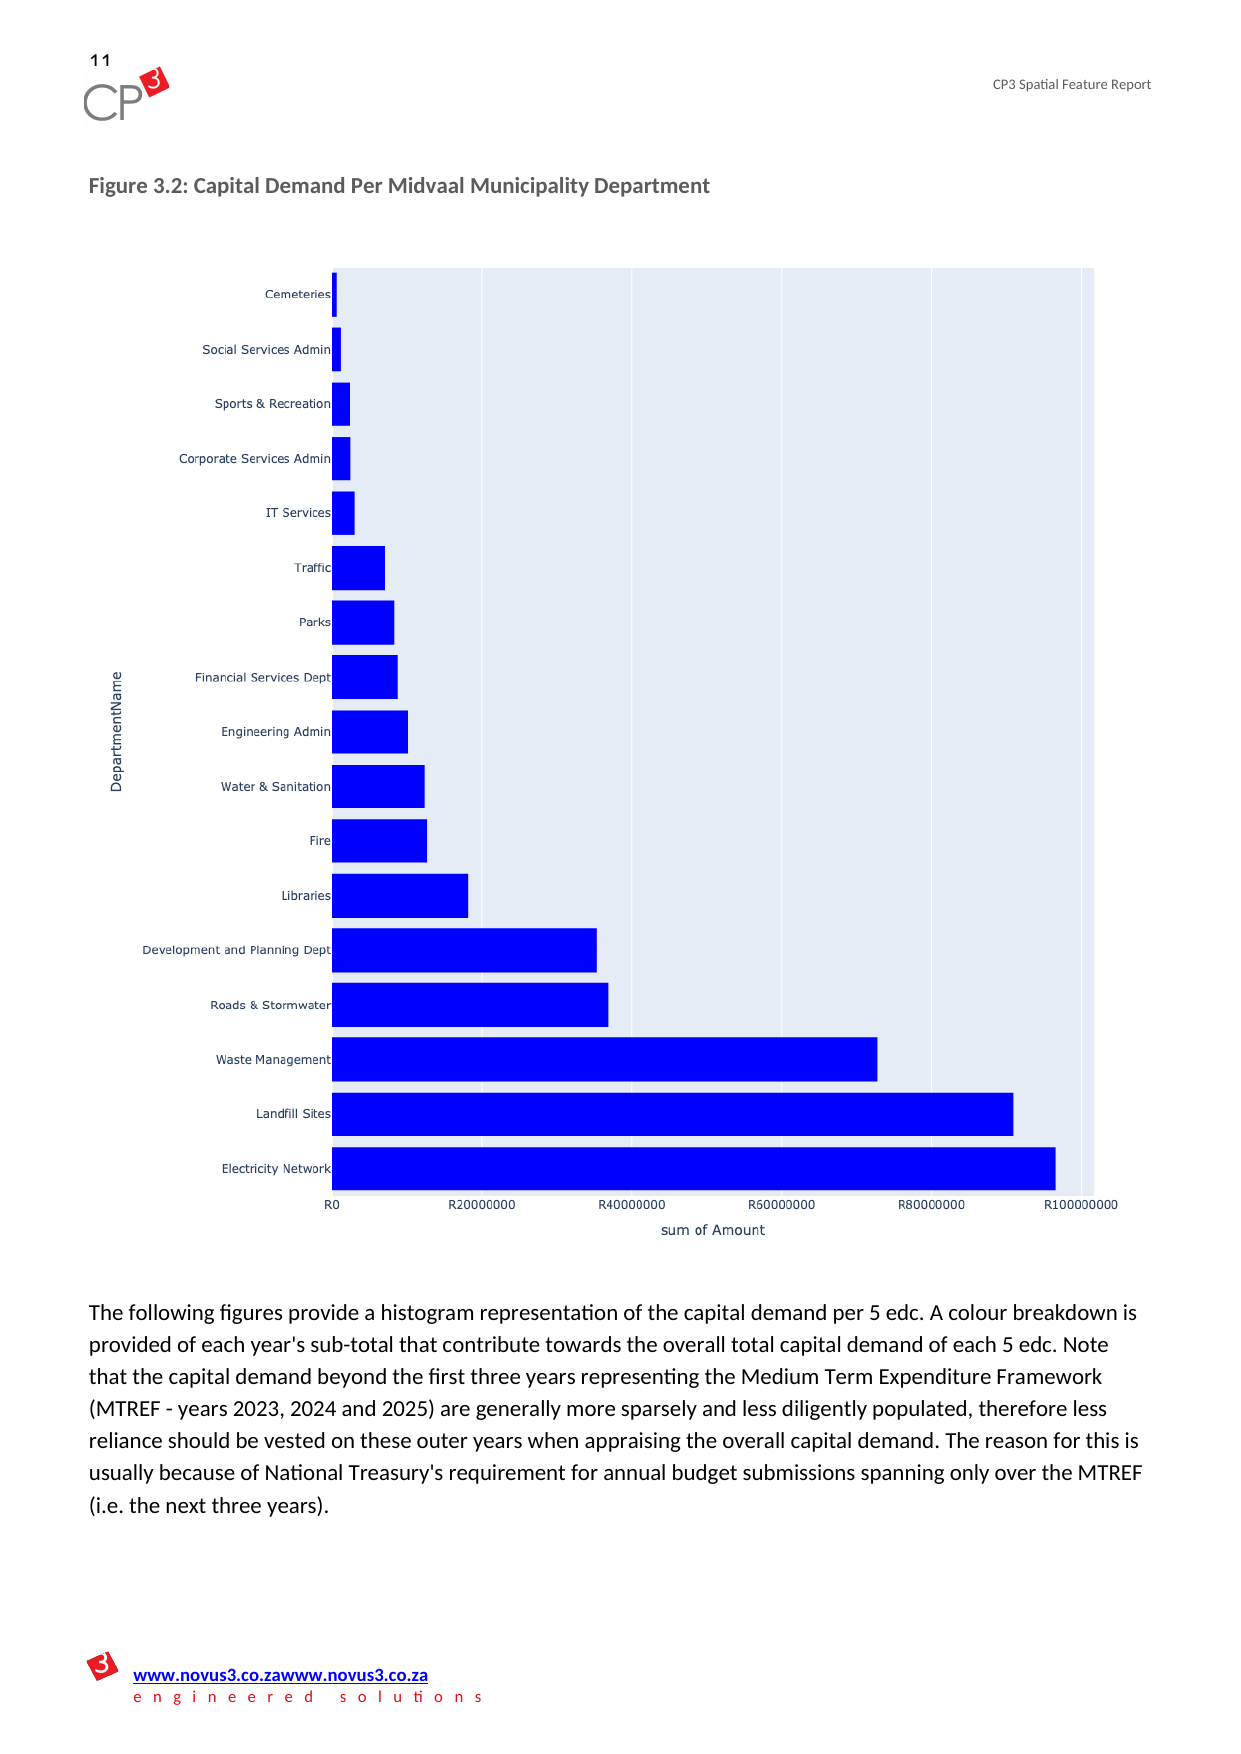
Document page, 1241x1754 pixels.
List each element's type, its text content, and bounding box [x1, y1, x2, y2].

text Figure 3.2: Capital Demand Per Midvaal Municipality Department [89, 171, 1152, 199]
picture [107, 209, 1171, 1273]
picture [86, 1651, 119, 1681]
picture [83, 66, 170, 132]
text The following figures provide a histogram representation of the capital demand per 5 edc. A colour breakdown is provided of each year's sub-total that contribute towards the overall total capital demand of each 5 edc. Note that the capital demand beyond the first three years representing the Medium Term Expenditure Framework (MTREF - years 2023, 2024 and 2025) are generally more sparsely and less diligently populated, therefore less reliance should be vested on these outer years when appraising the overall capital demand. The reason for this is usually because of National Treasury's requirement for annual budget submissions spanning only over the MTREF (i.e. the next three years). [89, 1298, 1152, 1519]
